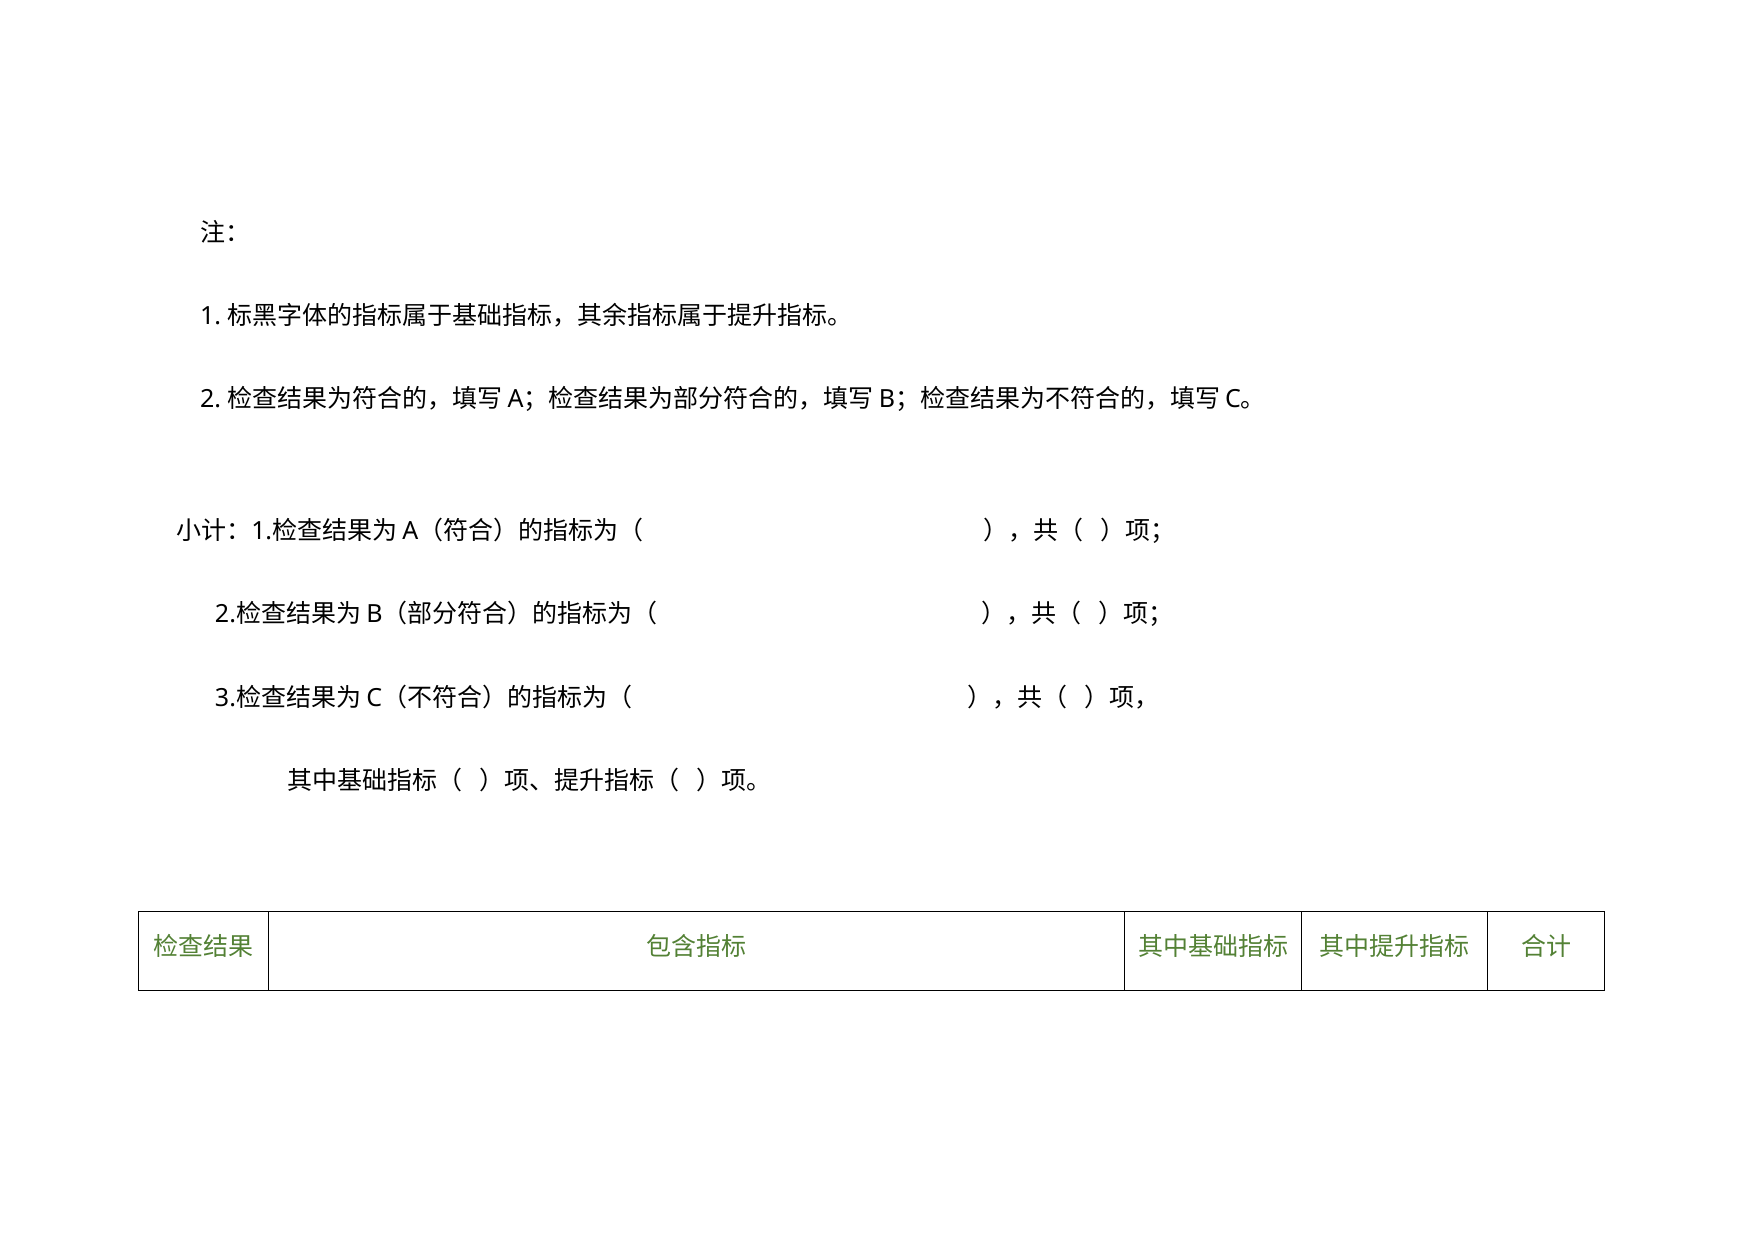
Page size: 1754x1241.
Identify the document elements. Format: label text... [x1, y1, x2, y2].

table_header 其中基础指标（项） [1125, 912, 1301, 989]
text 注： [150, 198, 1604, 263]
text 2.检查结果为B（部分符合）的指标为（ ），共（ ）项； [150, 579, 1604, 644]
text 其中基础指标（ ）项、提升指标（ ）项。 [150, 746, 1604, 811]
table_header 合计 （项） [1488, 912, 1604, 989]
list 标黑字体的指标属于基础指标，其余指标属于提升指标。 [150, 281, 1604, 346]
list 检查结果为符合的，填写A；检查结果为部分符合的，填写B；检查结果为不符合的，填写C。 [150, 364, 1604, 429]
table_header 其中提升指标（项） [1302, 912, 1487, 989]
table_header 包含指标 （项目指标清单） [269, 912, 1124, 989]
table_header 检查结果 [139, 912, 268, 989]
text 小计：1.检查结果为A（符合）的指标为（ ），共（ ）项； [150, 496, 1604, 561]
text 3.检查结果为C（不符合）的指标为（ ），共（ ）项， [150, 663, 1604, 728]
